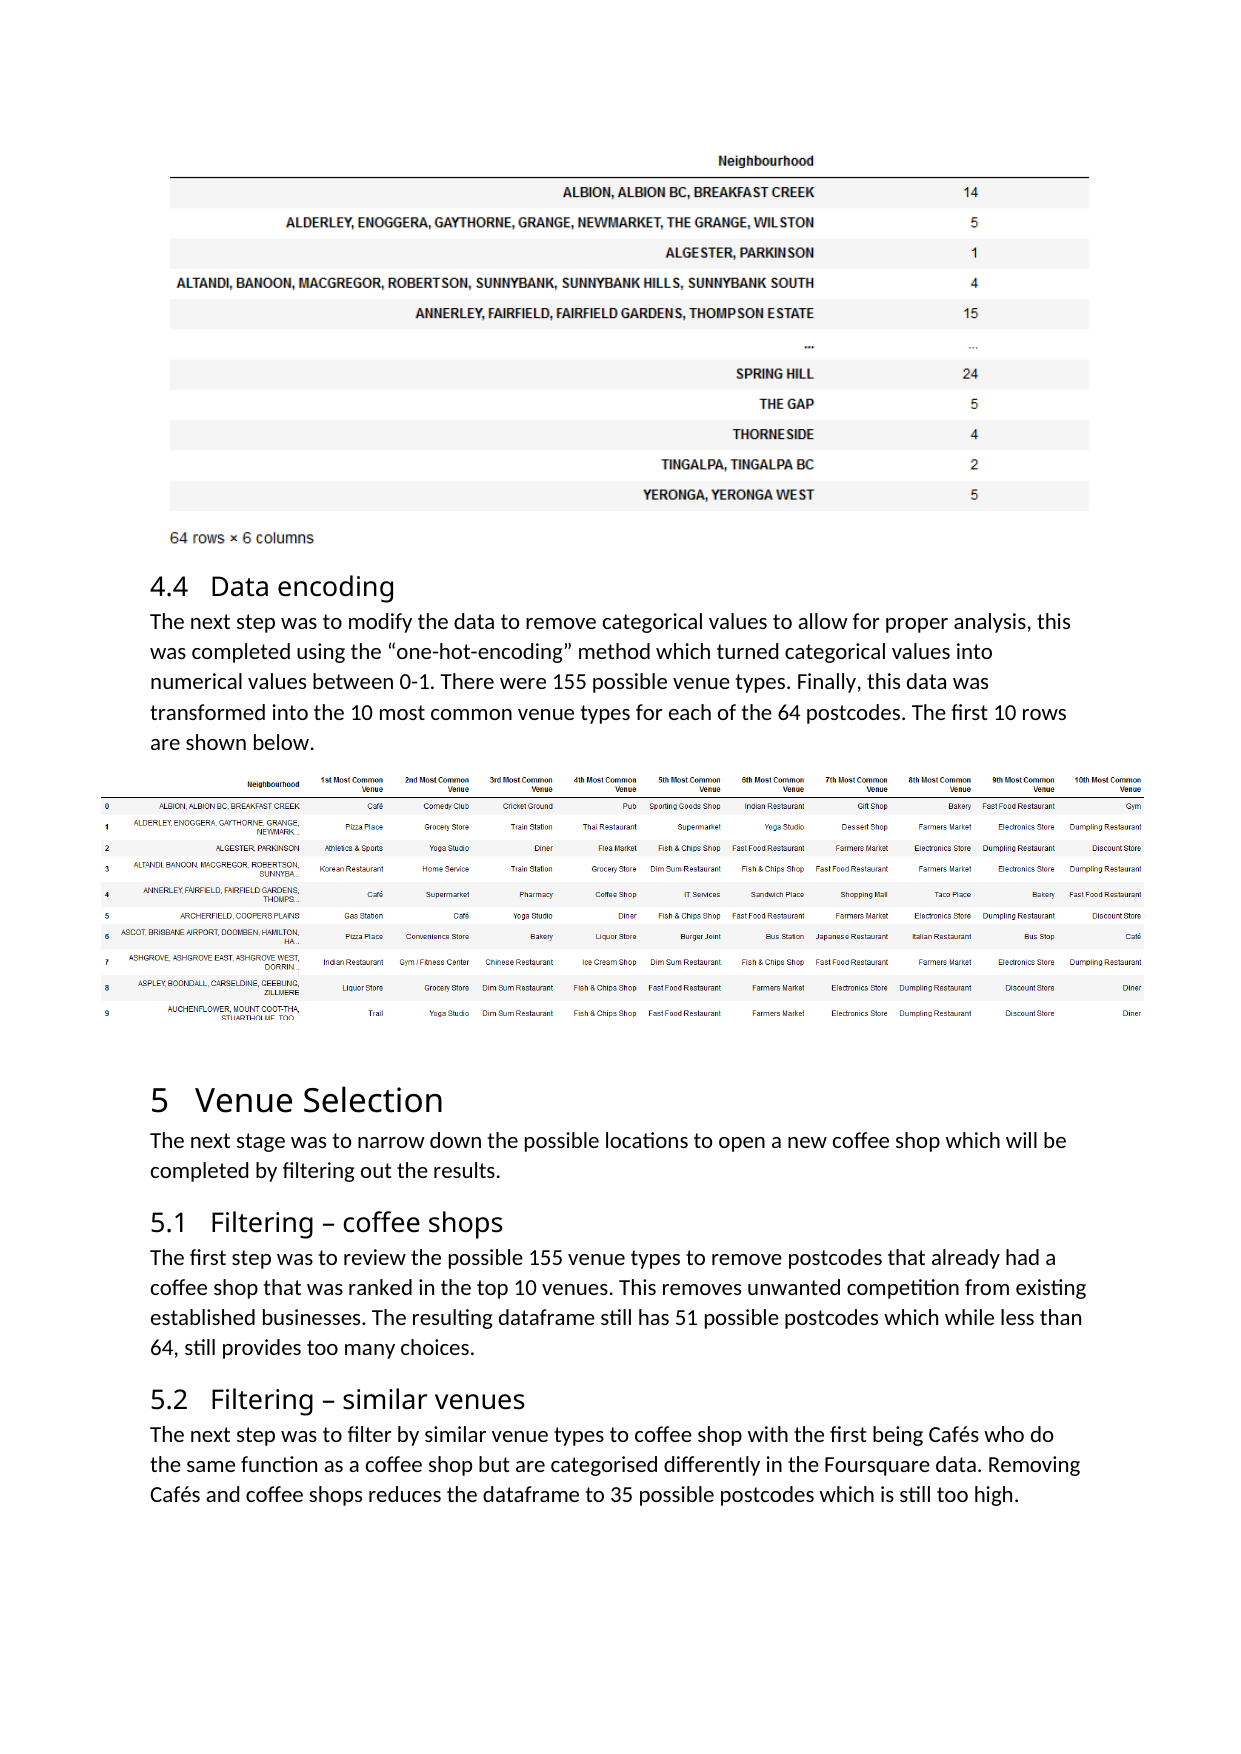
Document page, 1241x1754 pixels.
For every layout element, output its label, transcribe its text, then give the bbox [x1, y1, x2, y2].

subtitle Data encoding [150, 567, 1090, 604]
subtitle Filtering – similar venues [150, 1380, 1090, 1417]
subtitle Venue Selection [150, 1019, 1090, 1122]
text The next stage was to narrow down the possible locations to open a new coffee shop which will be completed by filtering out the results. [150, 1126, 1090, 1184]
picture [93, 772, 1143, 1019]
subtitle Filtering – coffee shops [150, 1203, 1090, 1240]
text The first step was to review the possible 155 venue types to remove postcodes that already had a coffee shop that was ranked in the top 10 venues. This removes unwanted competition from existing established businesses. The resulting dataframe still has 51 possible postcodes which while less than 64, still provides too many choices. [150, 1243, 1090, 1362]
text The next step was to filter by similar venue types to coffee shop with the first being Cafés who do the same function as a coffee shop but are categorised differently in the Foursquare data. Removing Cafés and coffee shops reduces the dataframe to 35 possible postcodes which is still too high. [150, 1420, 1090, 1509]
text The next step was to modify the data to remove categorical values to allow for proper analysis, this was completed using the “one-hot-encoding” method which turned categorical values into numerical values between 0-1. There were 155 possible venue types. Finally, this data was transformed into the 10 most common venue types for each of the 64 postcodes. The first 10 rows are shown below. [150, 607, 1090, 756]
picture [150, 150, 1089, 549]
